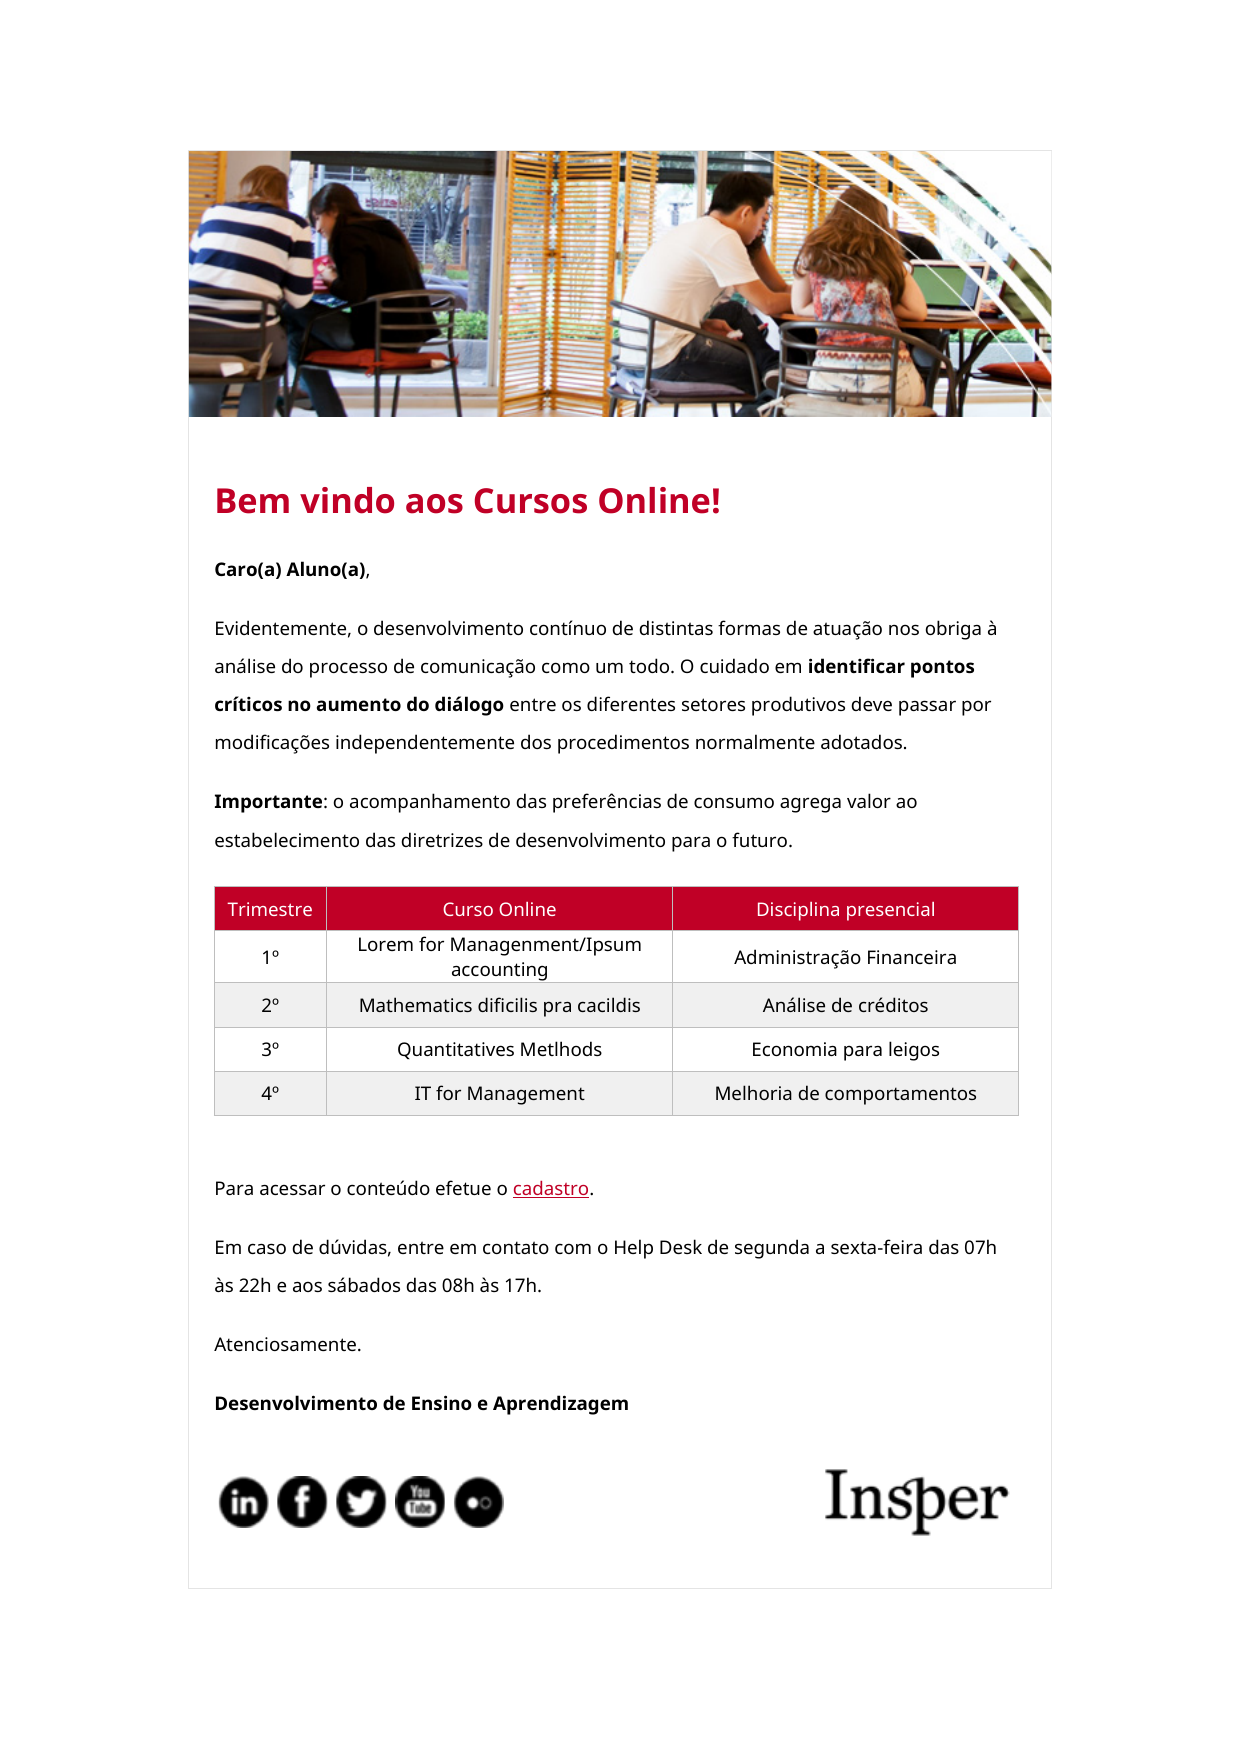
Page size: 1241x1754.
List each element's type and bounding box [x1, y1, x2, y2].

picture [395, 1476, 445, 1528]
picture [277, 1476, 328, 1528]
picture [813, 1457, 1019, 1547]
picture [218, 1476, 269, 1528]
picture [336, 1476, 387, 1528]
table_cell [189, 417, 1051, 1588]
picture [453, 1476, 504, 1528]
picture [188, 151, 1052, 417]
